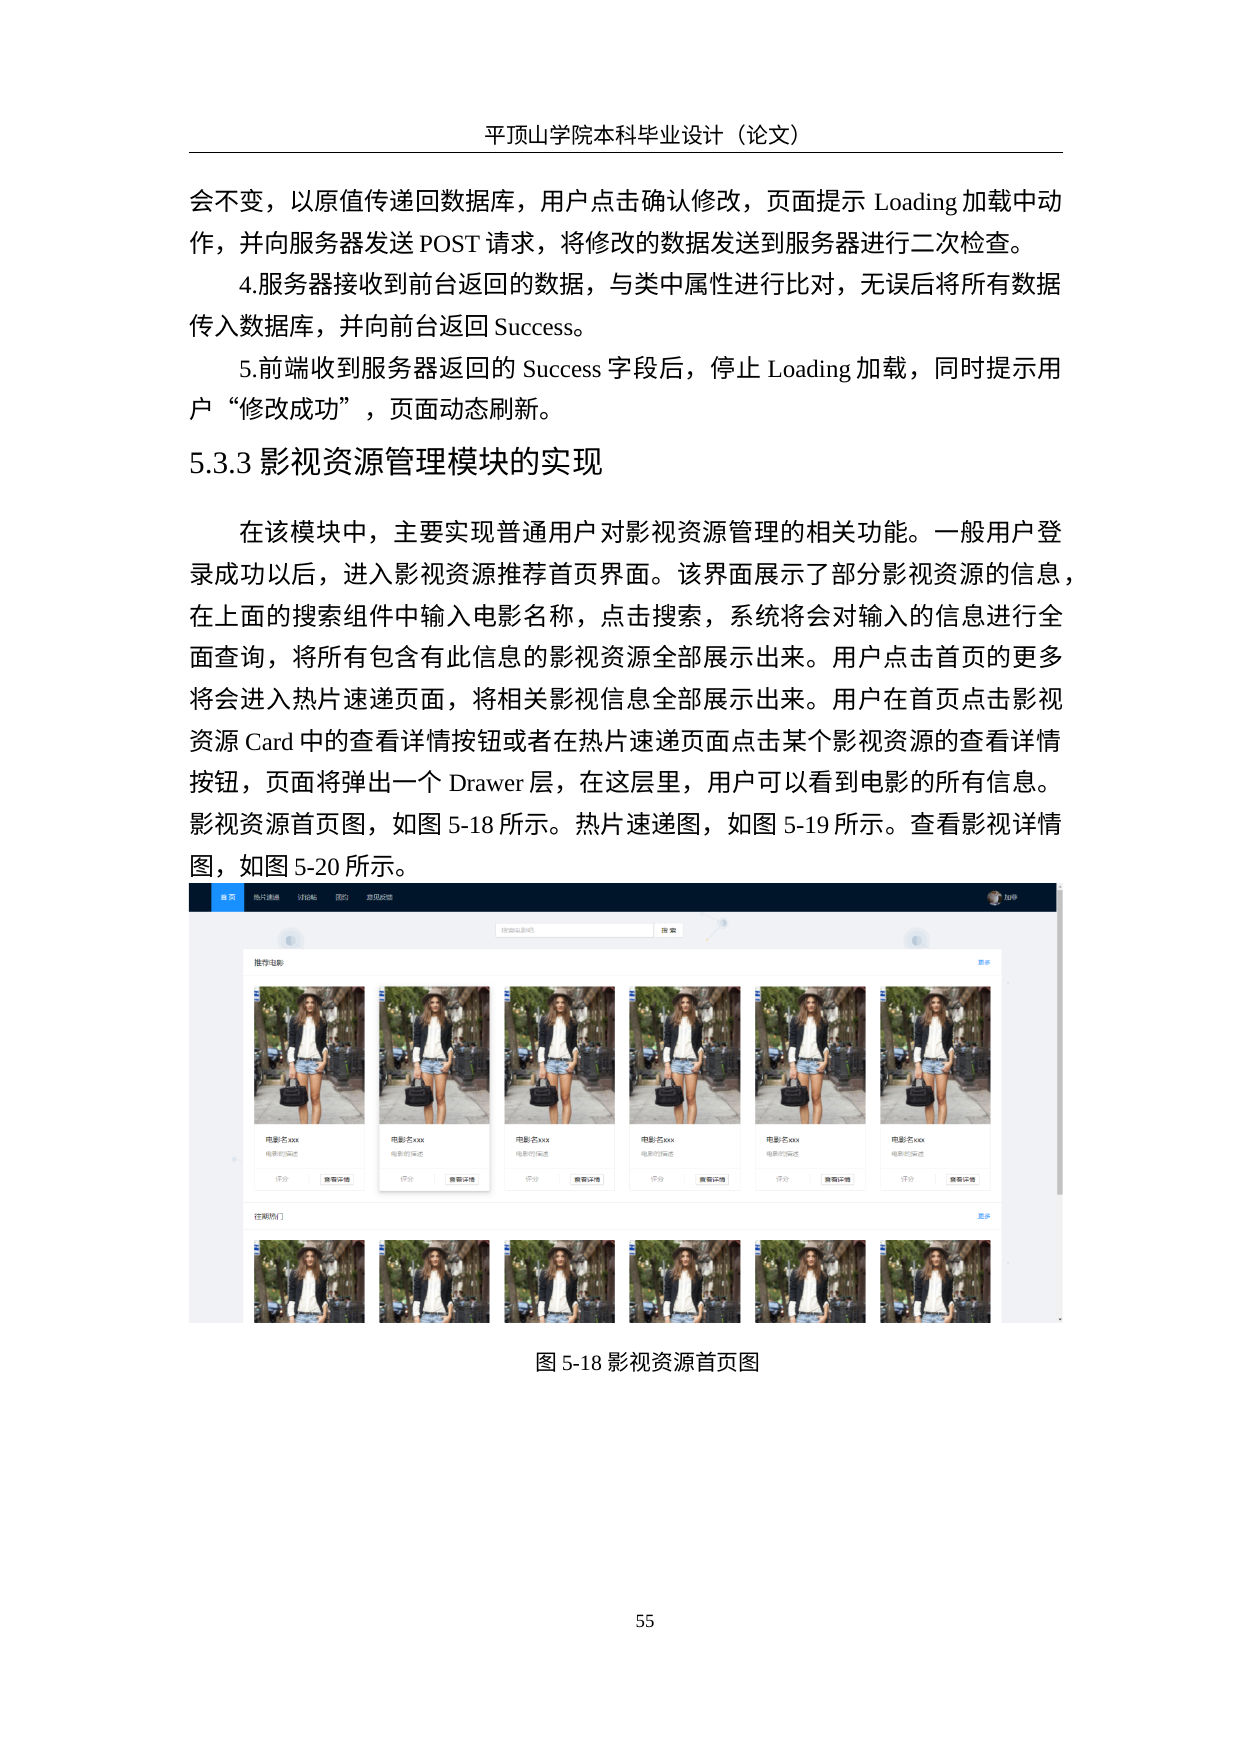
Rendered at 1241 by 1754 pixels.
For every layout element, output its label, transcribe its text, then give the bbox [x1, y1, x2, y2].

subtitle 5.3.3 影视资源管理模块的实现 [189, 440, 1063, 481]
picture [188, 883, 1063, 1323]
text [189, 177, 1063, 261]
text 4.服务器接收到前台返回的数据，与类中属性进行比对，无误后将所有数据传入数据库，并向前台返回Success。 [189, 261, 1063, 344]
text 5.前端收到服务器返回的Success字段后，停止Loading加载，同时提示用户“修改成功”，页面动态刷新。 [189, 344, 1063, 427]
text 图5-18 影视资源首页图 [189, 1337, 1063, 1379]
text 在该模块中，主要实现普通用户对影视资源管理的相关功能。一般用户登录成功以后，进入影视资源推荐首页界面。该界面展示了部分影视资源的信息，在上面的搜索组件中输入电影名称，点击搜索，系统将会对输入的信息进行全面查询，将所有包含有此信息的影视资源全部展示出来。用户点击首页的更多将会进入热片速递页面，将相关影视信息全部展示出来。用户在首页点击影视资源Card中的查看详情按钮或者在热片速递页面点击某个影视资源的查看详情按钮，页面将弹出一个Drawer层，在这层里，用户可以看到电影的所有信息。影视资源首页图，如图5-18所示。热片速递图，如图5-19所示。查看影视详情图，如图5-20所示。 [189, 508, 1063, 883]
